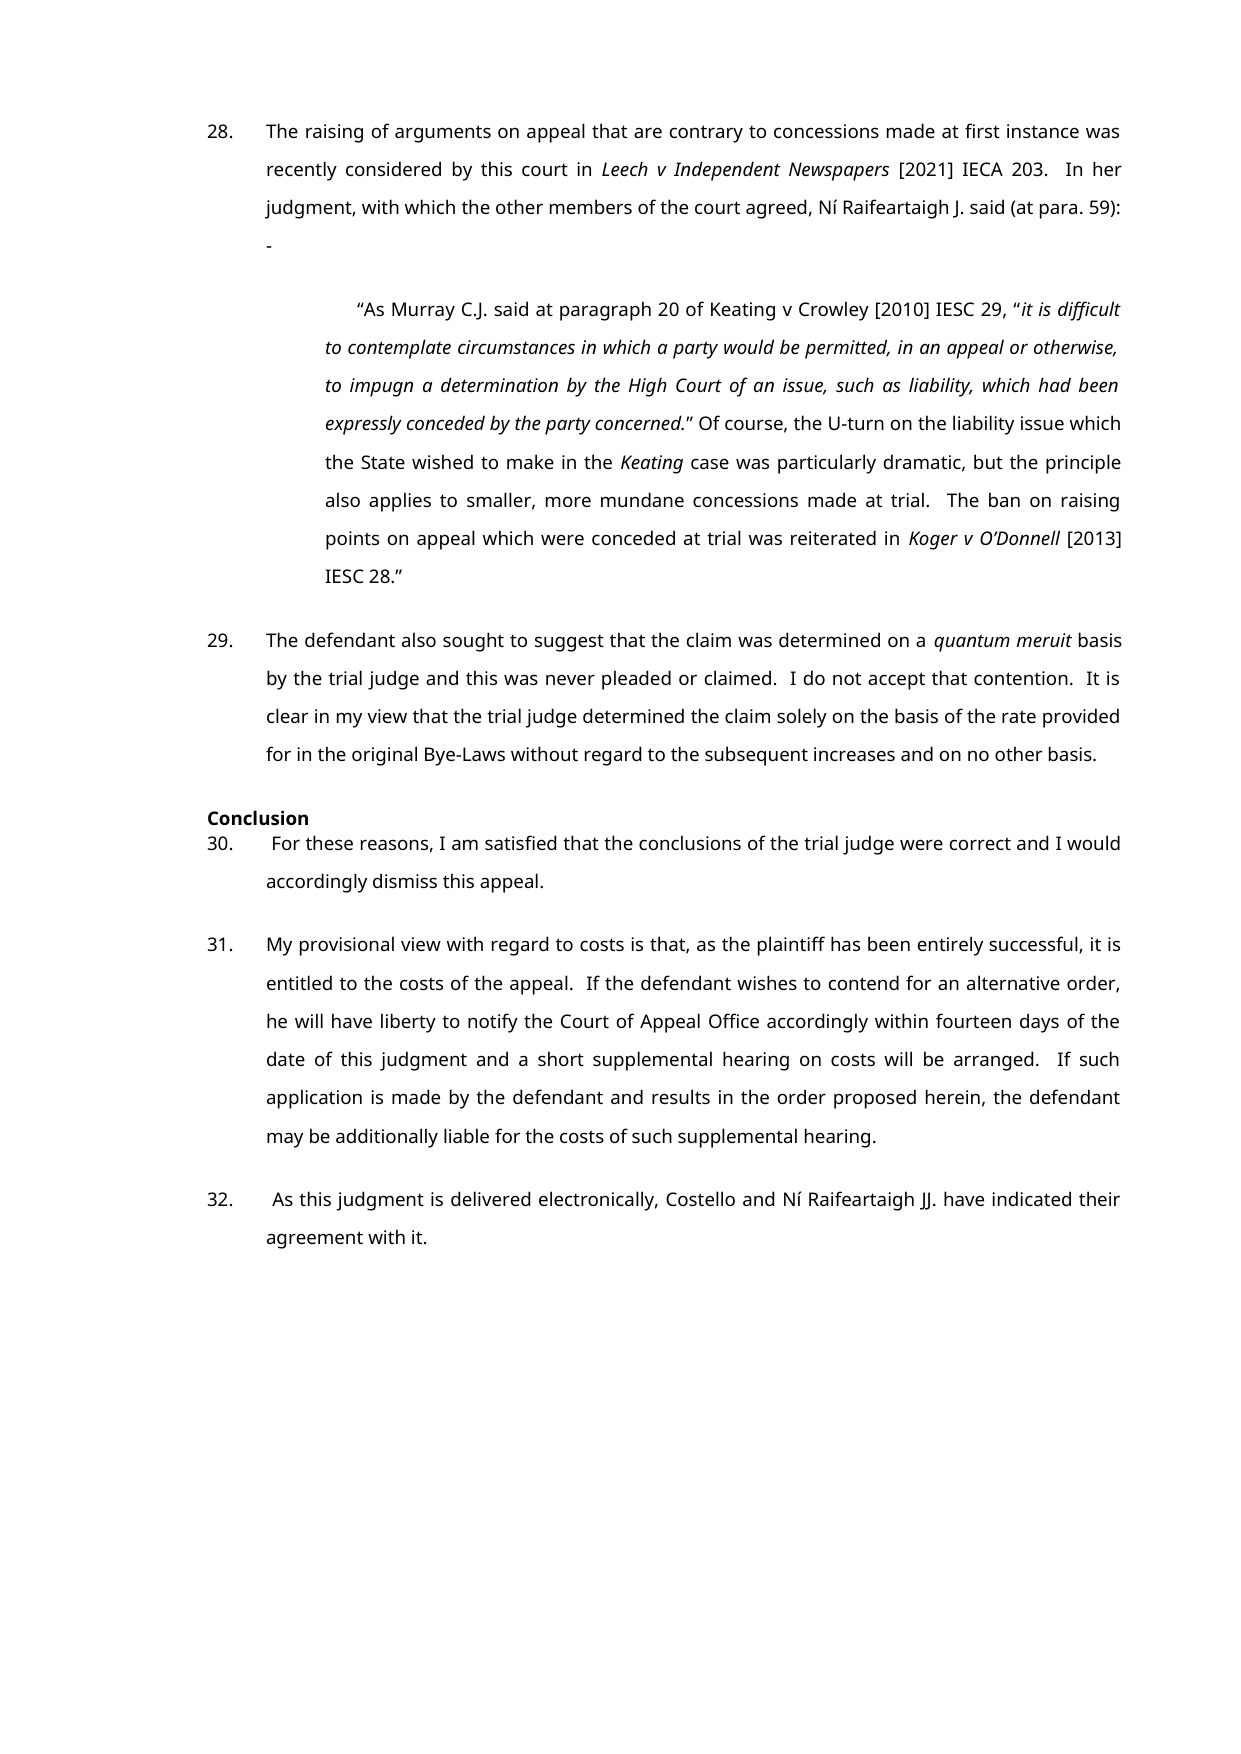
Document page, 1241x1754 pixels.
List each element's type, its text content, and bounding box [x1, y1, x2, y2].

text “As Murray C.J. said at paragraph 20 of Keating v Crowley [2010] IESC 29, “it is difficult to contemplate circumstances in which a party would be permitted, in an appeal or otherwise, to impugn a determination by the High Court of an issue, such as liability, which had been expressly conceded by the party concerned.” Of course, the U-turn on the liability issue which the State wished to make in the Keating case was particularly dramatic, but the principle also applies to smaller, more mundane concessions made at trial. The ban on raising points on appeal which were conceded at trial was reiterated in Koger v O’Donnell [2013] IESC 28.” [266, 296, 1122, 589]
text 29. The defendant also sought to suggest that the claim was determined on a quantum meruit basis by the trial judge and this was never pleaded or claimed. I do not accept that contention. It is clear in my view that the trial judge determined the claim solely on the basis of the rate provided for in the original Bye-Laws without regard to the subsequent increases and on no other basis. [207, 627, 1122, 767]
text 30. For these reasons, I am satisfied that the conclusions of the trial judge were correct and I would accordingly dismiss this appeal. [207, 830, 1122, 894]
subtitle Conclusion [207, 805, 1122, 830]
text 31. My provisional view with regard to costs is that, as the plaintiff has been entirely successful, it is entitled to the costs of the appeal. If the defendant wishes to contend for an alternative order, he will have liberty to notify the Court of Appeal Office accordingly within fourteen days of the date of this judgment and a short supplemental hearing on costs will be arranged. If such application is made by the defendant and results in the order proposed herein, the defendant may be additionally liable for the costs of such supplemental hearing. [207, 932, 1122, 1148]
text 32. As this judgment is delivered electronically, Costello and Ní Raifeartaigh JJ. have indicated their agreement with it. [207, 1186, 1122, 1250]
text 28. The raising of arguments on appeal that are contrary to concessions made at first instance was recently considered by this court in Leech v Independent Newspapers [2021] IECA 203. In her judgment, with which the other members of the court agreed, Ní Raifeartaigh J. said (at para. 59): - [207, 118, 1122, 258]
